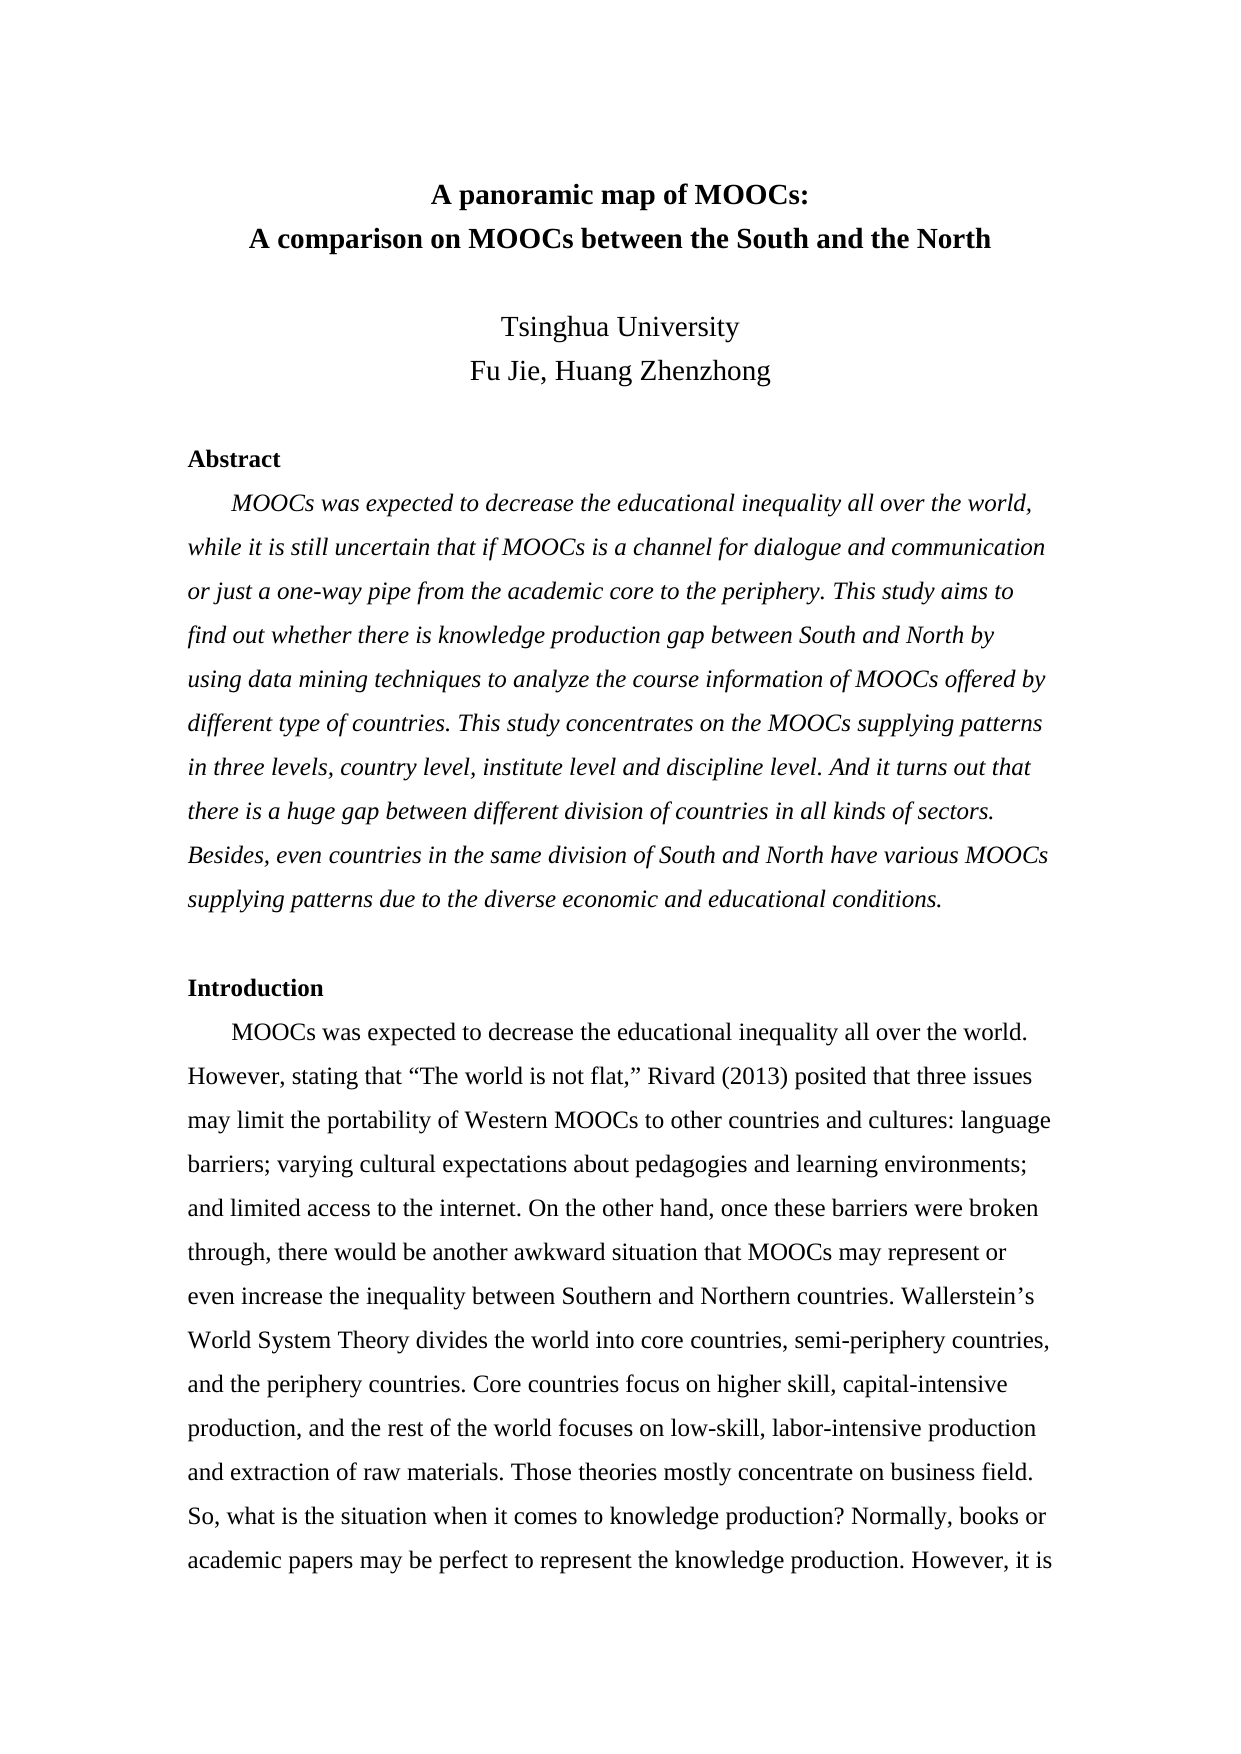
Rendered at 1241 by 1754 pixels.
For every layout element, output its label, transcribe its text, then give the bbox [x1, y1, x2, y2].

text A panoramic map of MOOCs: [187, 172, 1053, 216]
text MOOCs was expected to decrease the educational inequality all over the world. However, stating that “The world is not flat,” Rivard (2013) posited that three issues may limit the portability of Western MOOCs to other countries and cultures: language barriers; varying cultural expectations about pedagogies and learning environments; and limited access to the internet. On the other hand, once these barriers were broken through, there would be another awkward situation that MOOCs may represent or even increase the inequality between Southern and Northern countries. Wallerstein’s World System Theory divides the world into core countries, semi-periphery countries, and the periphery countries. Core countries focus on higher skill, capital-intensive production, and the rest of the world focuses on low-skill, labor-intensive production and extraction of raw materials. Those theories mostly concentrate on business field. [187, 1009, 1053, 1494]
text Fu Jie, Huang Zhenzhong [187, 348, 1053, 392]
text Introduction [187, 965, 1053, 1009]
text MOOCs was expected to decrease the educational inequality all over the world, while it is still uncertain that if MOOCs is a channel for dialogue and communication or just a one-way pipe from the academic core to the periphery. This study aims to find out whether there is knowledge production gap between South and North by using data mining techniques to analyze the course information of MOOCs offered by different type of countries. This study concentrates on the MOOCs supplying patterns in three levels, country level, institute level and discipline level. And it turns out that there is a huge gap between different division of countries in all kinds of sectors. Besides, even countries in the same division of South and North have various MOOCs supplying patterns due to the diverse economic and educational conditions. [187, 480, 1053, 921]
text Abstract [187, 436, 1053, 480]
text Tsinghua University [187, 304, 1053, 348]
text A comparison on MOOCs between the South and the North [187, 216, 1053, 260]
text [187, 1494, 1053, 1582]
